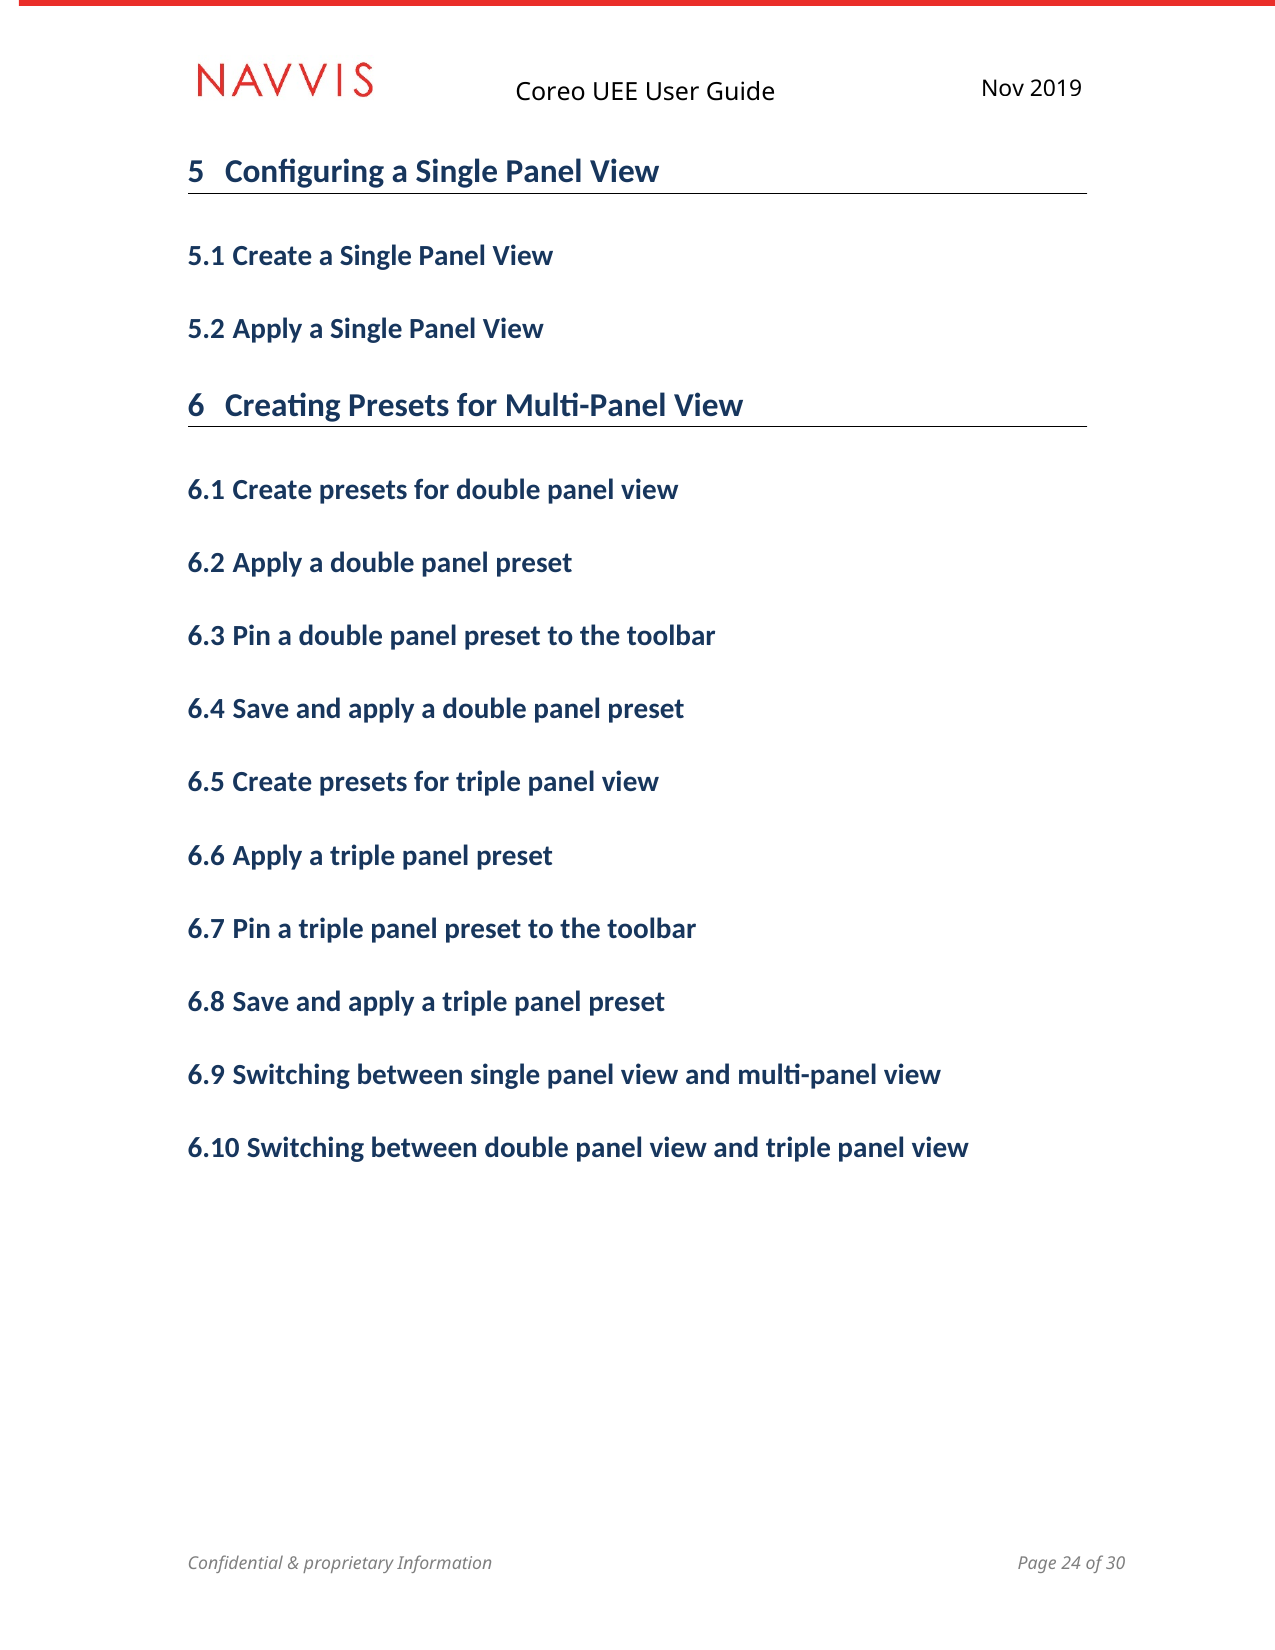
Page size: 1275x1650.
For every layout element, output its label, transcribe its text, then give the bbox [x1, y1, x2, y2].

subtitle Create presets for triple panel view [187, 763, 1087, 799]
subtitle Pin a double panel preset to the toolbar [187, 617, 1087, 653]
subtitle Create presets for double panel view [187, 471, 1087, 507]
picture [187, 55, 383, 104]
subtitle Pin a triple panel preset to the toolbar [187, 910, 1087, 945]
subtitle Apply a Single Panel View [187, 311, 1087, 346]
subtitle Save and apply a triple panel preset [187, 983, 1087, 1018]
subtitle Apply a triple panel preset [187, 837, 1087, 872]
subtitle Apply a double panel preset [187, 544, 1087, 580]
subtitle Creating Presets for Multi-Panel View [187, 384, 1087, 427]
subtitle Configuring a Single Panel View [187, 150, 1087, 194]
subtitle Switching between single panel view and multi-panel view [187, 1056, 1087, 1092]
subtitle Create a Single Panel View [187, 237, 1087, 273]
subtitle Switching between double panel view and triple panel view [187, 1129, 1087, 1165]
subtitle Save and apply a double panel preset [187, 690, 1087, 726]
